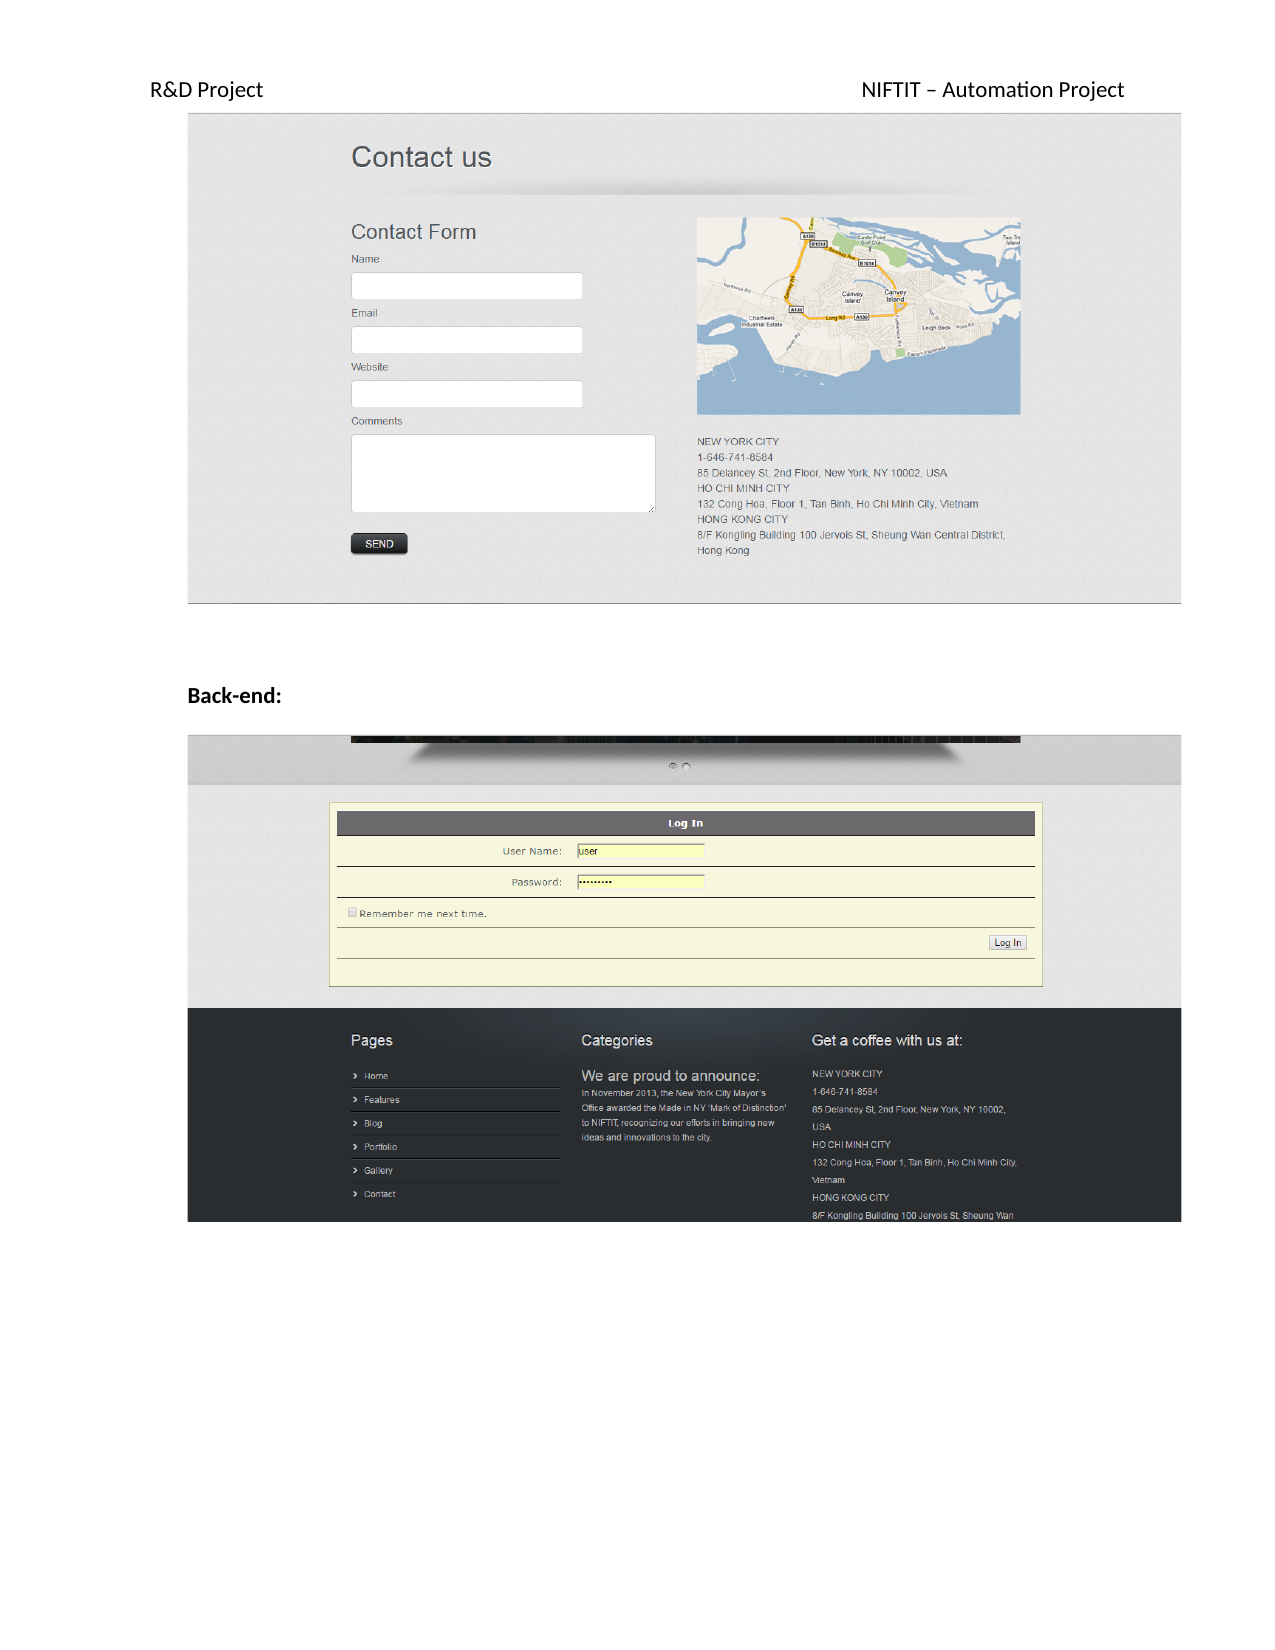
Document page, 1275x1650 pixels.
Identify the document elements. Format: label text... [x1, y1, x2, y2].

text Back-end: [187, 681, 1144, 709]
picture [187, 112, 1182, 604]
picture [187, 734, 1182, 1222]
